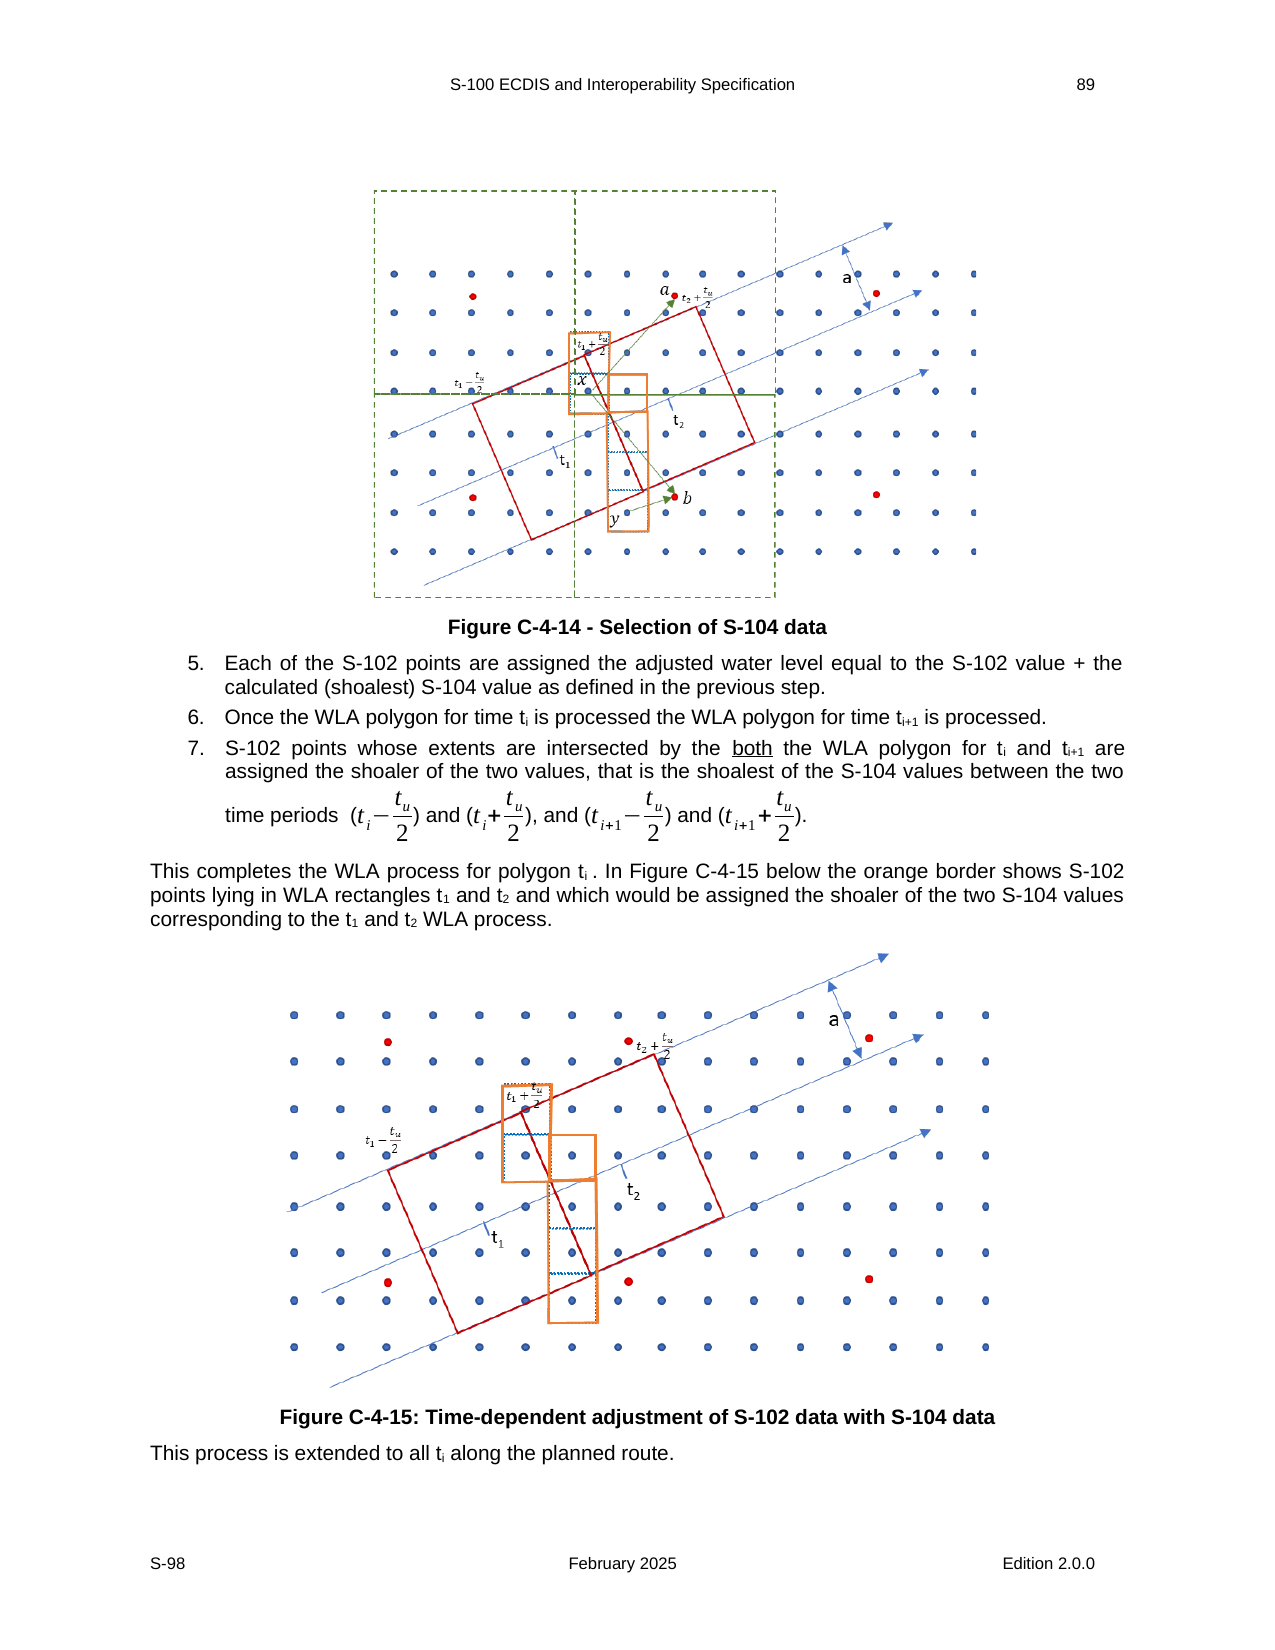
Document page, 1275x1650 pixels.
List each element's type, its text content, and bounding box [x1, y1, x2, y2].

text This process is extended to all ti along the planned route. [150, 1441, 1125, 1465]
text This completes the WLA process for polygon ti . In Figure C-4-15 below the orange border shows S-102 points lying in WLA rectangles t1 and t2 and which would be assigned the shoaler of the two S-104 values corresponding to the t1 and t2 WLA process. [150, 858, 1125, 930]
list S-102 points whose extents are intersected by the both the WLA polygon for ti and ti+1 are assigned the shoaler of the two values, that is the shoalest of the S-104 values between the two time periods () and (), and () and (). [187, 735, 1125, 846]
list Once the WLA polygon for time ti is processed the WLA polygon for time ti+1 is processed. [187, 705, 1125, 729]
text Figure C-4-14 - Selection of S-104 data [150, 614, 1125, 638]
list Each of the S-102 points are assigned the adjusted water level equal to the S-102 value + the calculated (shoalest) S-104 value as defined in the previous step. [187, 651, 1125, 699]
picture [373, 190, 977, 598]
picture [286, 942, 989, 1388]
text Figure C-4-15: Time-dependent adjustment of S-102 data with S-104 data [150, 1404, 1125, 1428]
